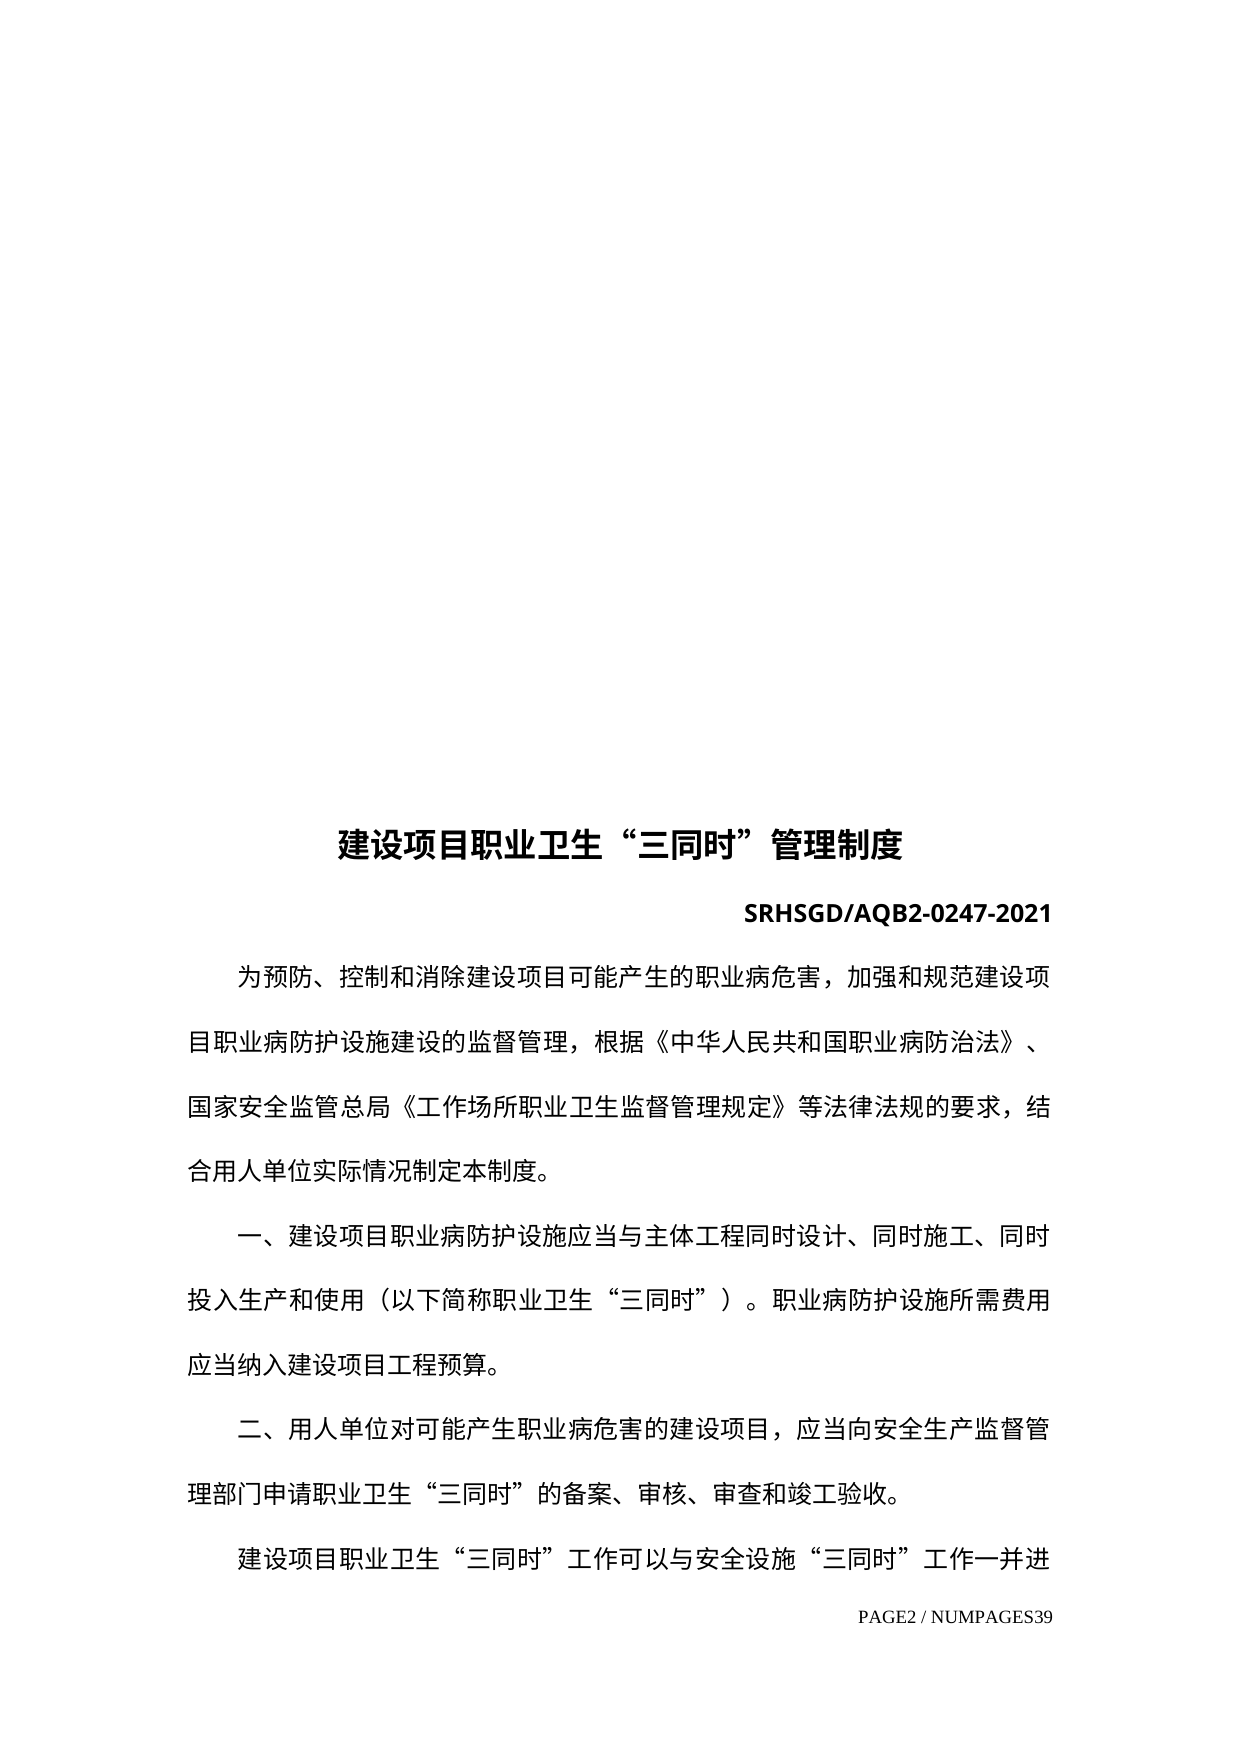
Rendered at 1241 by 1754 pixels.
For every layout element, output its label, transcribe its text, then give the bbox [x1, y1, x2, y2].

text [187, 1516, 1053, 1581]
text SRHSGD/AQB2-0247-2021 [187, 871, 1053, 935]
text 为预防、控制和消除建设项目可能产生的职业病危害，加强和规范建设项目职业病防护设施建设的监督管理，根据《中华人民共和国职业病防治法》、国家安全监管总局《工作场所职业卫生监督管理规定》等法律法规的要求，结合用人单位实际情况制定本制度。 [187, 935, 1053, 1193]
text 一、建设项目职业病防护设施应当与主体工程同时设计、同时施工、同时投入生产和使用（以下简称职业卫生“三同时”）。职业病防护设施所需费用应当纳入建设项目工程预算。 [187, 1193, 1053, 1387]
text 建设项目职业卫生“三同时”管理制度 [187, 806, 1053, 871]
text 二、用人单位对可能产生职业病危害的建设项目，应当向安全生产监督管理部门申请职业卫生“三同时”的备案、审核、审查和竣工验收。 [187, 1387, 1053, 1516]
